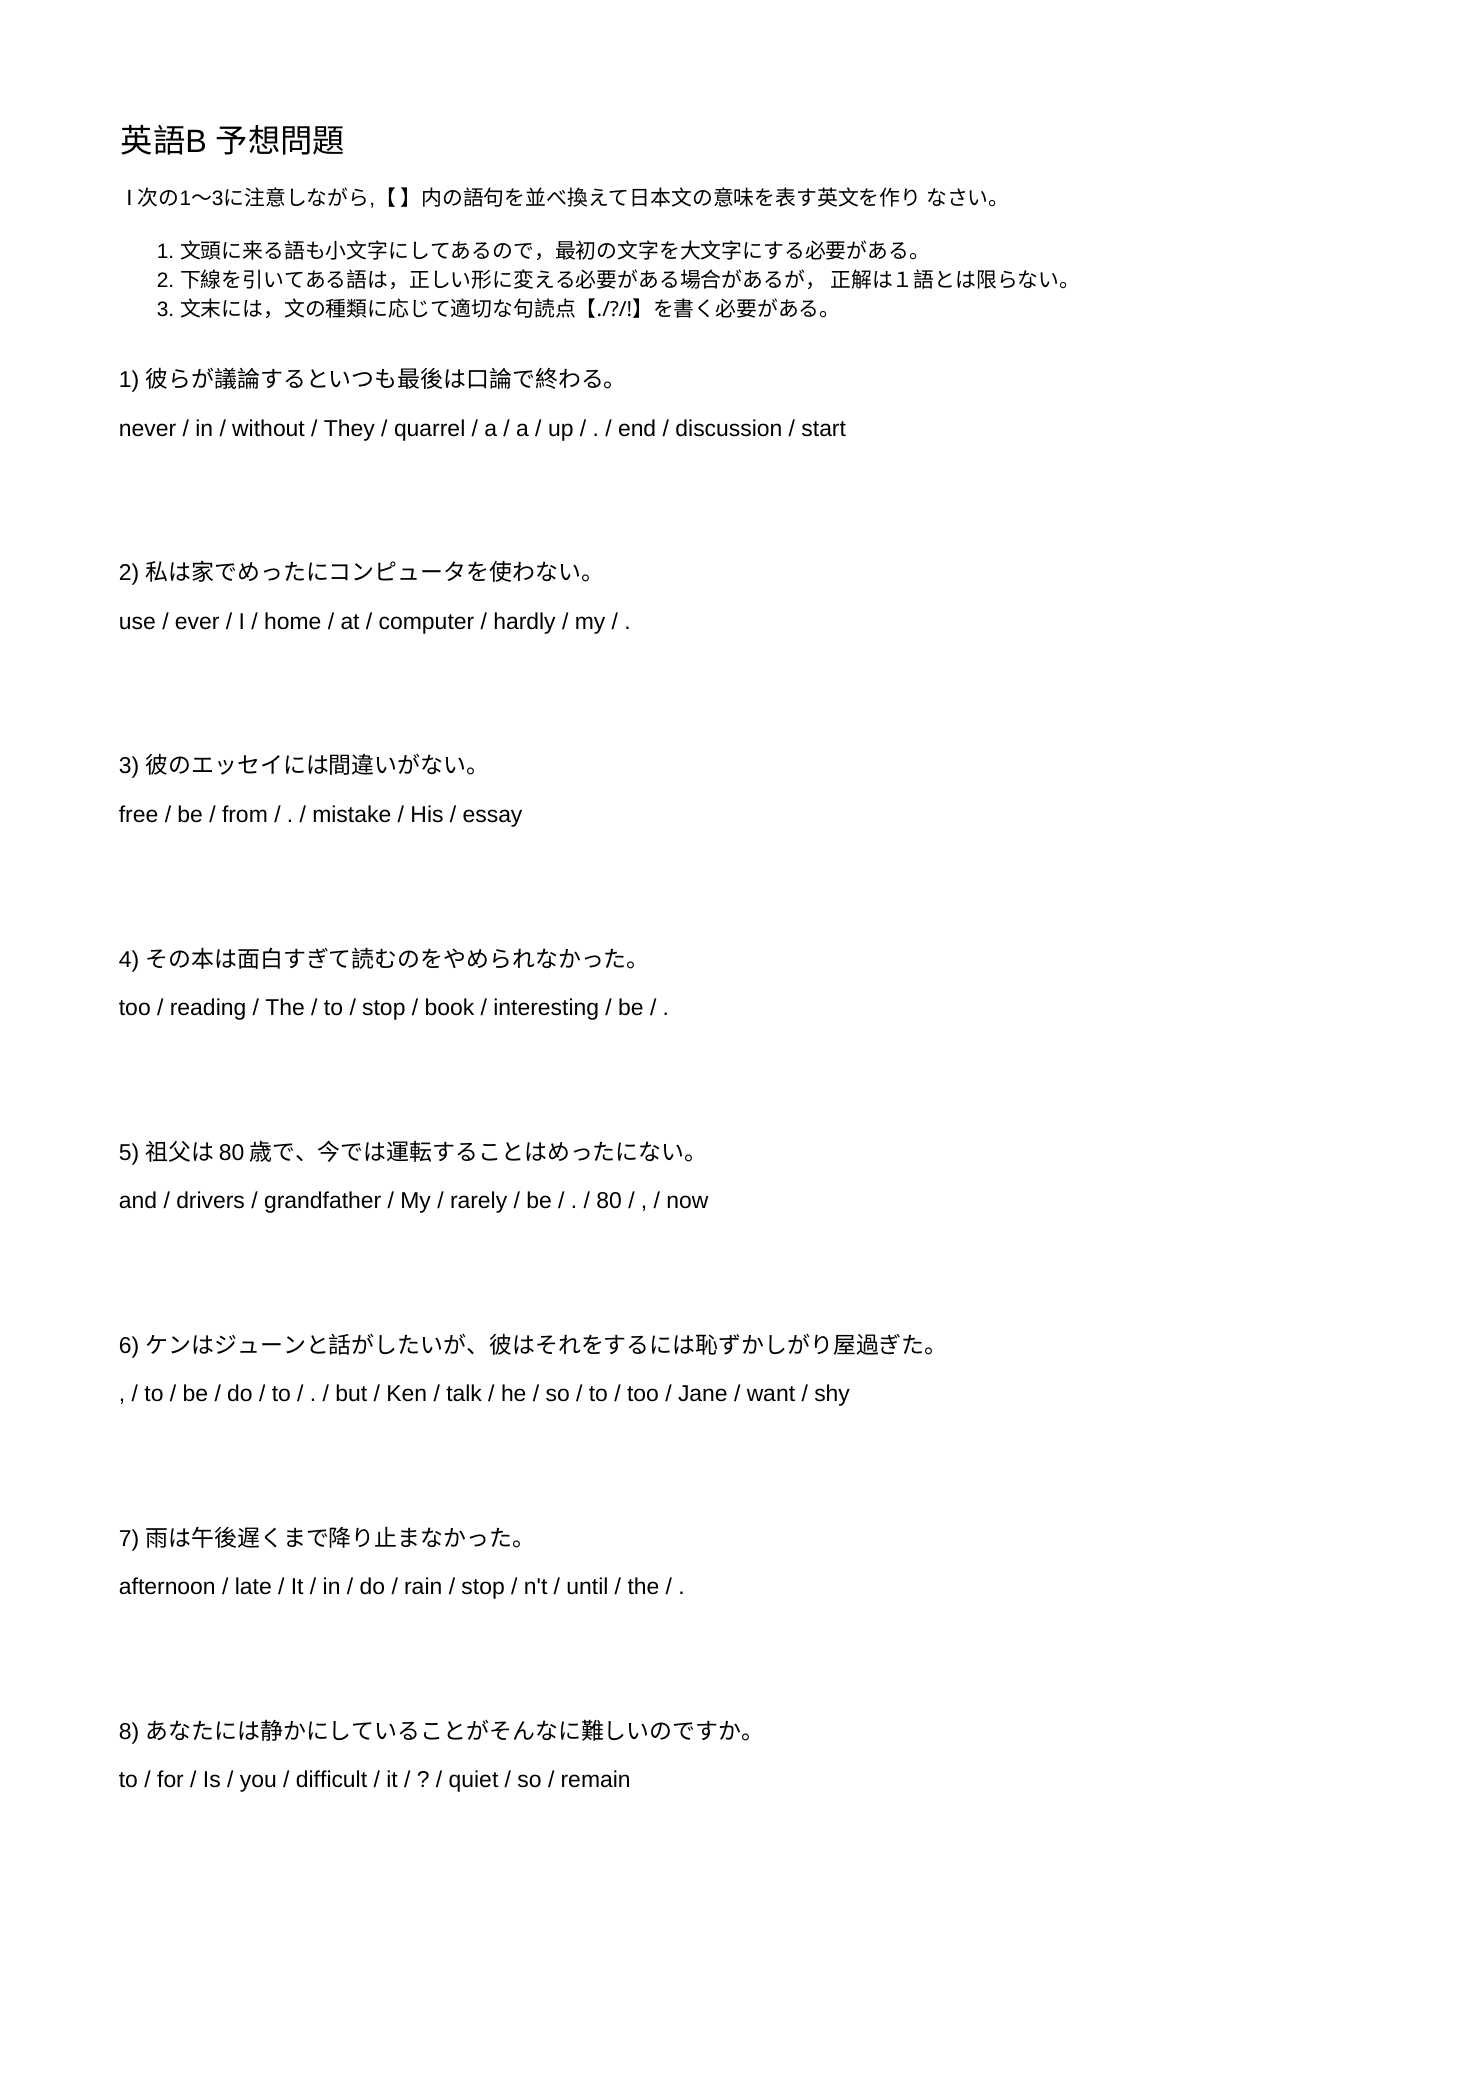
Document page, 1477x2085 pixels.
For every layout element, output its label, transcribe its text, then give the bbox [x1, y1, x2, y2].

text 3. [157, 293, 1197, 322]
text free / be / from / . / mistake / His / essay [119, 801, 1361, 827]
text never / in / without / They / quarrel / a / a / up / . / end / discussion / start [119, 414, 1361, 441]
text too / reading / The / to / stop / book / interesting / be / . [119, 994, 1361, 1020]
text 3) 彼のエッセイには間違いがない。 [119, 752, 1226, 779]
text 2. [157, 264, 1197, 293]
text to / for / Is / you / difficult / it / ? / quiet / so / remain [119, 1766, 1361, 1792]
text 8) あなたには静かにしていることがそんなに難しいのですか。 [119, 1718, 1226, 1744]
text 1. [157, 235, 1197, 264]
text 6) ケンはジューンと話がしたいが、彼はそれをするには恥ずかしがり屋過ぎた。 [119, 1332, 1226, 1358]
text use / ever / I / home / at / computer / hardly / my / . [119, 608, 1361, 634]
text 1) 彼らが議論するといつも最後は口論で終わる。 [119, 366, 1226, 392]
text 7) 雨は午後遅くまで降り止まなかった。 [119, 1525, 1226, 1551]
text afternoon / late / It / in / do / rain / stop / n't / until / the / . [119, 1573, 1361, 1599]
text B [121, 114, 1361, 161]
text 2) 私は家でめったにコンピュータを使わない。 [119, 559, 1226, 586]
text 13, [126, 182, 1258, 211]
text , / to / be / do / to / . / but / Ken / talk / he / so / to / too / Jane / want / shy [119, 1380, 1361, 1406]
text 4) その本は面白すぎて読むのをやめられなかった。 [119, 946, 1226, 972]
text 5) 祖父は80歳で、今では運転することはめったにない。 [119, 1139, 1226, 1165]
text and / drivers / grandfather / My / rarely / be / . / 80 / , / now [119, 1187, 1361, 1213]
